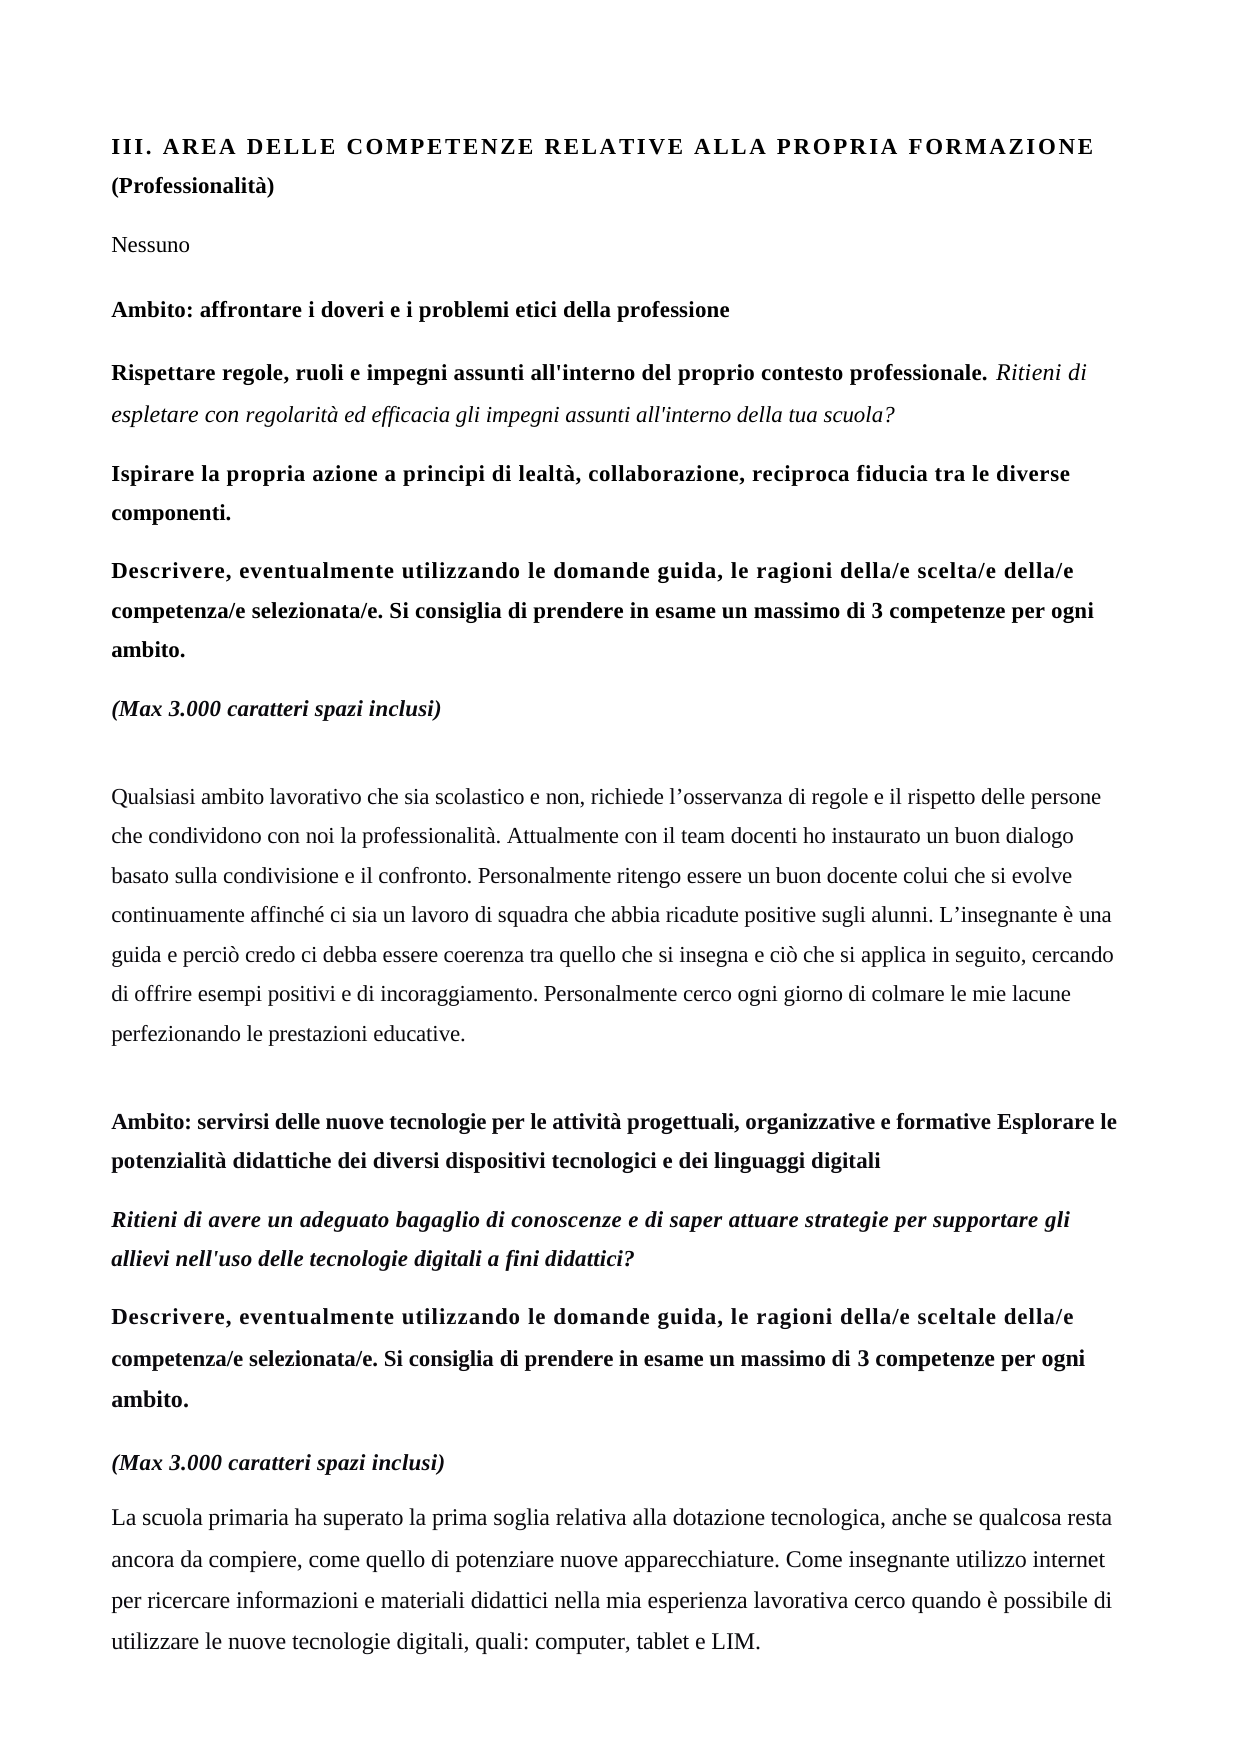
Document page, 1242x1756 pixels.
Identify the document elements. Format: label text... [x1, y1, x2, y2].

text (Max 3.000 caratteri spazi inclusi) [111, 695, 1137, 721]
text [111, 1503, 1137, 1655]
text Descrivere, eventualmente utilizzando le domande guida, le ragioni della/e sceltale della/e competenza/e selezionata/e. Si consiglia di prendere in esame un massimo di 3 competenze per ogni ambito. [111, 1303, 1137, 1412]
text Ambito: affrontare i doveri e i problemi etici della professione [111, 296, 1137, 323]
text Ambito: servirsi delle nuove tecnologie per le attività progettuali, organizzative e formative Esplorare le potenzialità didattiche dei diversi dispositivi tecnologici e dei linguaggi digitali [111, 1108, 1137, 1174]
text Nessuno [111, 231, 1137, 257]
text Rispettare regole, ruoli e impegni assunti all'interno del proprio contesto professionale. Ritieni di espletare con regolarità ed efficacia gli impegni assunti all'interno della tua scuola? [111, 358, 1137, 427]
text Qualsiasi ambito lavorativo che sia scolastico e non, richiede l’osservanza di regole e il rispetto delle persone che condividono con noi la professionalità. Attualmente con il team docenti ho instaurato un buon dialogo basato sulla condivisione e il confronto. Personalmente ritengo essere un buon docente colui che si evolve continuamente affinché ci sia un lavoro di squadra che abbia ricadute positive sugli alunni. L’insegnante è una guida e perciò credo ci debba essere coerenza tra quello che si insegna e ciò che si applica in seguito, cercando di offrire esempi positivi e di incoraggiamento. Personalmente cerco ogni giorno di colmare le mie lacune perfezionando le prestazioni educative. [111, 783, 1137, 1046]
text (Max 3.000 caratteri spazi inclusi) [111, 1449, 1137, 1475]
text Descrivere, eventualmente utilizzando le domande guida, le ragioni della/e scelta/e della/e competenza/e selezionata/e. Si consiglia di prendere in esame un massimo di 3 competenze per ogni ambito. [111, 557, 1137, 663]
text Ispirare la propria azione a principi di lealtà, collaborazione, reciproca fiducia tra le diverse componenti. [111, 460, 1137, 526]
text III. AREA DELLE COMPETENZE RELATIVE ALLA PROPRIA FORMAZIONE (Professionalità) [111, 133, 1137, 199]
text Ritieni di avere un adeguato bagaglio di conoscenze e di saper attuare strategie per supportare gli allievi nell'uso delle tecnologie digitali a fini didattici? [111, 1206, 1137, 1272]
